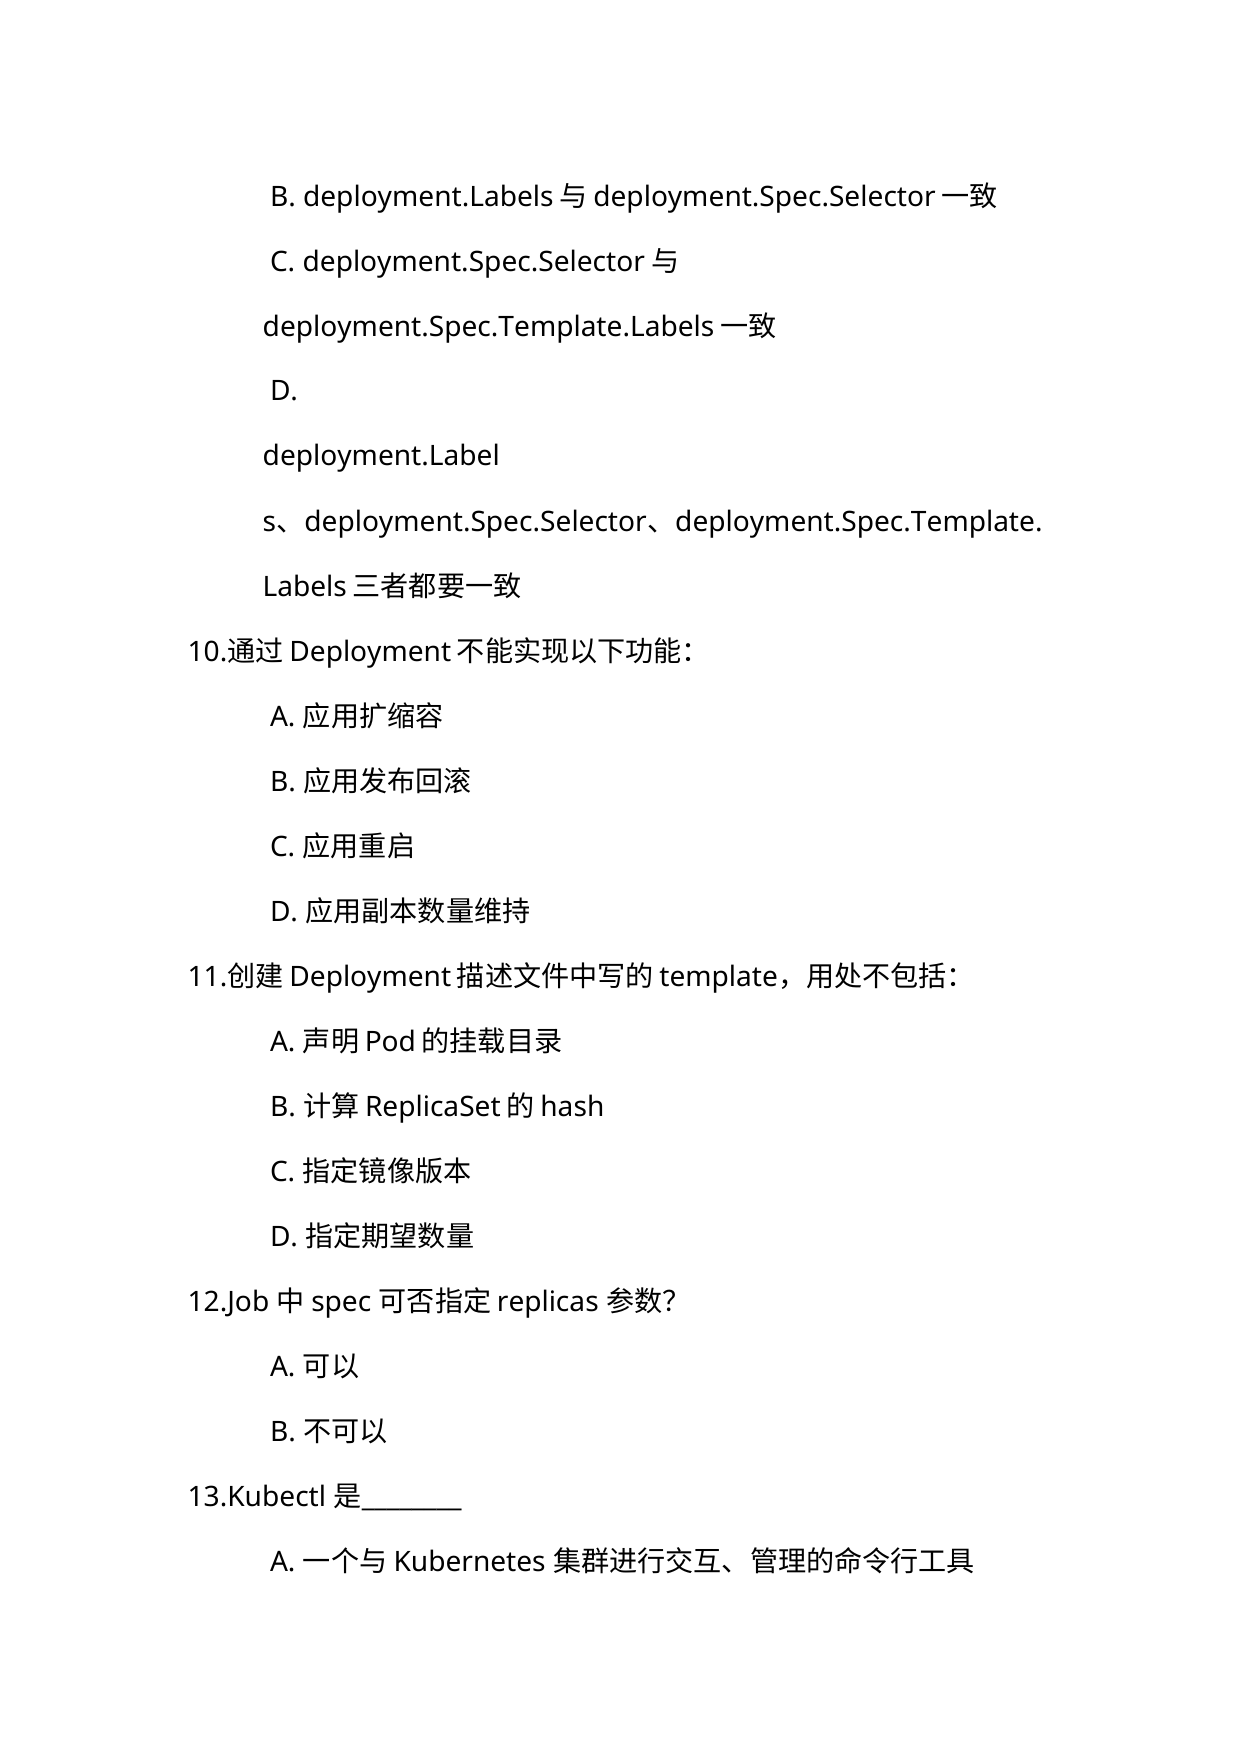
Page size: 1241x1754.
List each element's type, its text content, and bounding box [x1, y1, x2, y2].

text C. 应用重启 [262, 812, 1053, 877]
text 12.Job 中 spec 可否指定replicas 参数？ [187, 1267, 1053, 1332]
text D. 应用副本数量维持 [262, 877, 1053, 942]
text 13.Kubectl 是________ [187, 1462, 1053, 1527]
text 10.通过Deployment不能实现以下功能： [187, 617, 1053, 682]
text 11.创建Deployment描述文件中写的template，用处不包括： [187, 942, 1053, 1007]
text A. 一个与 Kubernetes 集群进行交互、管理的命令行工具 [262, 1527, 1053, 1592]
text A. 声明Pod的挂载目录 [262, 1007, 1053, 1072]
text A. 应用扩缩容 [262, 682, 1053, 747]
text B. 不可以 [262, 1397, 1053, 1462]
text B. deployment.Labels与deployment.Spec.Selector一致 [262, 162, 1053, 227]
text D. deployment.Labels、deployment.Spec.Selector、deployment.Spec.Template.Labels三者都要一致 [262, 357, 1053, 617]
text C. deployment.Spec.Selector与deployment.Spec.Template.Labels一致 [262, 227, 1053, 357]
text D. 指定期望数量 [262, 1202, 1053, 1267]
text B. 计算ReplicaSet的hash [262, 1072, 1053, 1137]
text C. 指定镜像版本 [262, 1137, 1053, 1202]
text A. 可以 [262, 1332, 1053, 1397]
text B. 应用发布回滚 [262, 747, 1053, 812]
